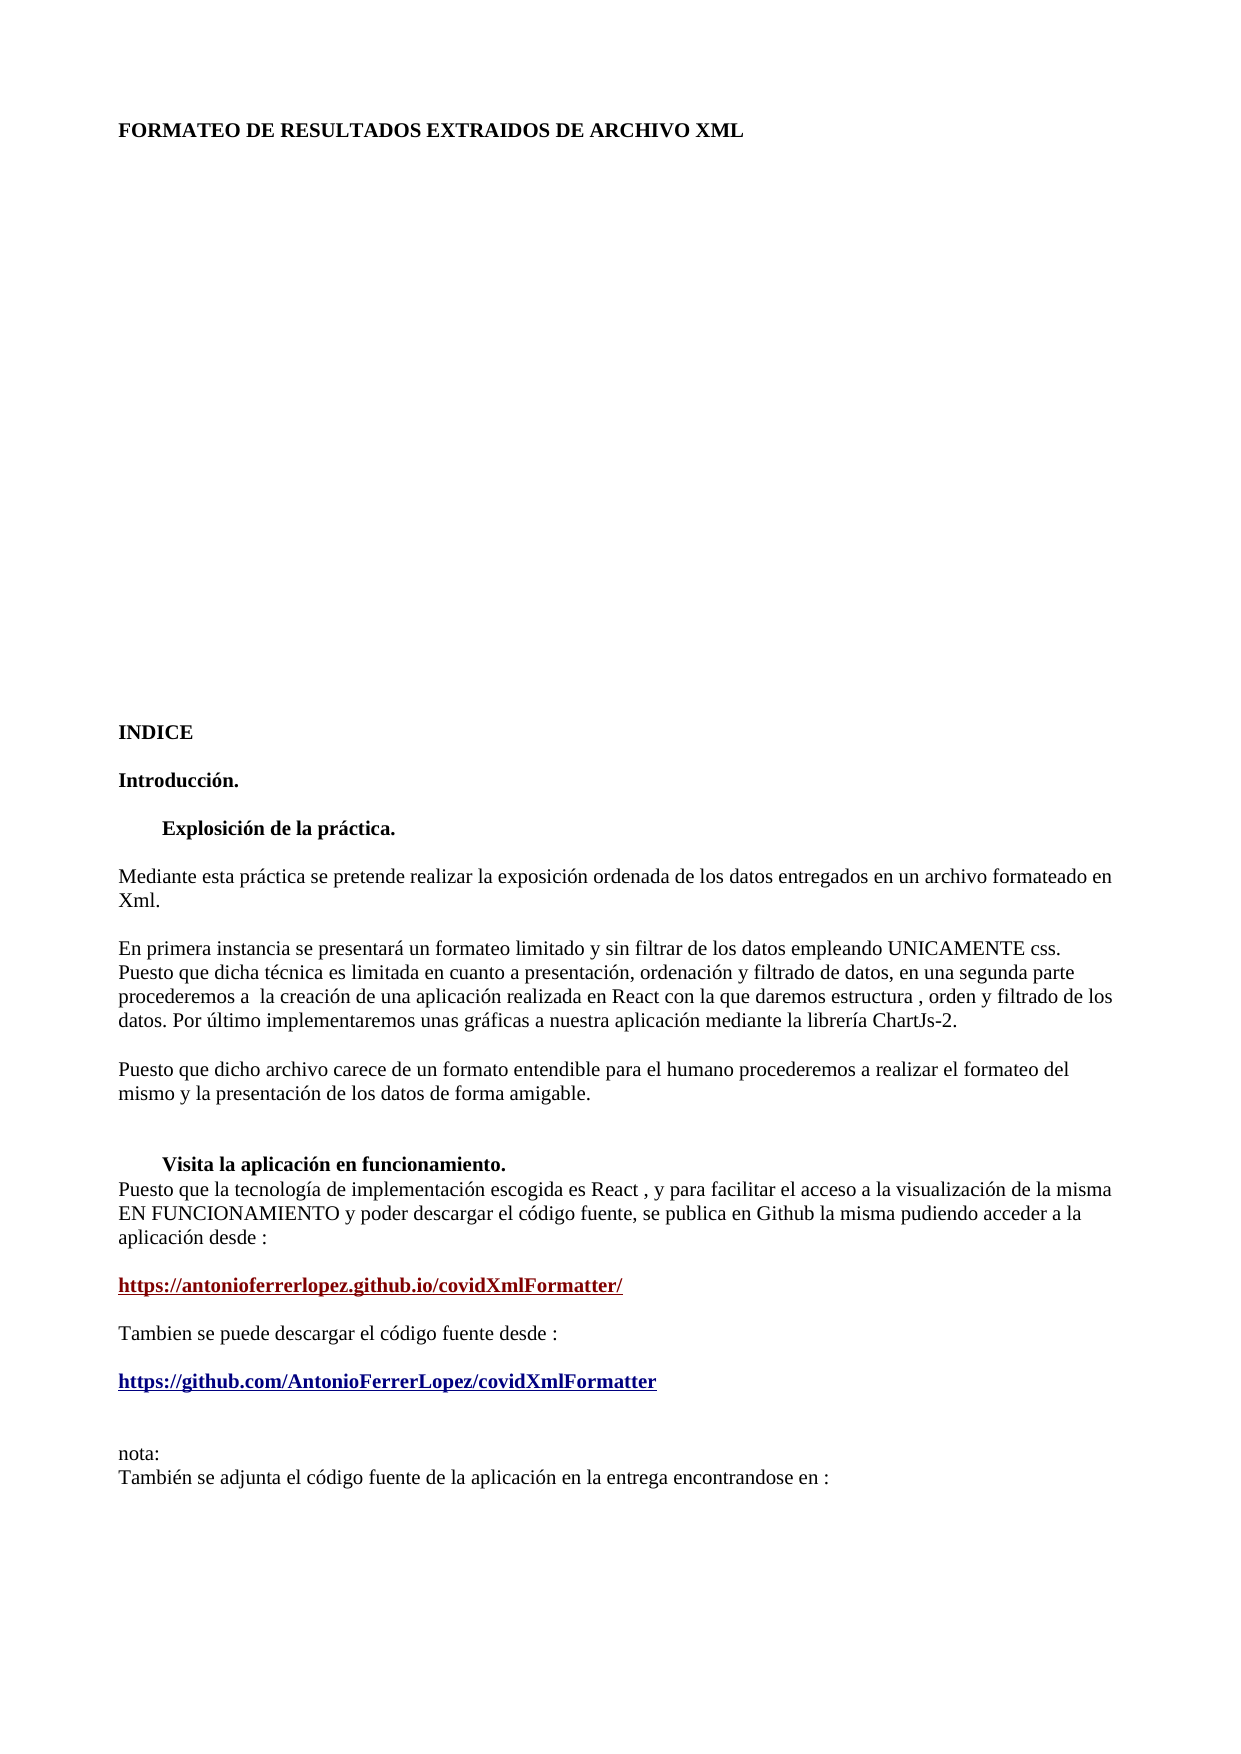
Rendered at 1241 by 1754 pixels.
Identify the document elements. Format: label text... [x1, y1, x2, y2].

text Explosición de la práctica. [118, 816, 1122, 840]
text Tambien se puede descargar el código fuente desde : [118, 1321, 1122, 1345]
text https://antonioferrerlopez.github.io/covidXmlFormatter/ [118, 1273, 1122, 1297]
text https://github.com/AntonioFerrerLopez/covidXmlFormatter [118, 1369, 1122, 1393]
text INDICE [118, 720, 1122, 744]
text FORMATEO DE RESULTADOS EXTRAIDOS DE ARCHIVO XML [118, 118, 1122, 142]
text Visita la aplicación en funcionamiento. [118, 1152, 1122, 1176]
text En primera instancia se presentará un formateo limitado y sin filtrar de los datos empleando UNICAMENTE css. Puesto que dicha técnica es limitada en cuanto a presentación, ordenación y filtrado de datos, en una segunda parte procederemos a la creación de una aplicación realizada en React con la que daremos estructura , orden y filtrado de los datos. Por último implementaremos unas gráficas a nuestra aplicación mediante la librería ChartJs-2. [118, 936, 1122, 1032]
text nota: [118, 1441, 1122, 1465]
text Introducción. [118, 768, 1122, 792]
text Puesto que dicho archivo carece de un formato entendible para el humano procederemos a realizar el formateo del mismo y la presentación de los datos de forma amigable. [118, 1057, 1122, 1105]
text Puesto que la tecnología de implementación escogida es React , y para facilitar el acceso a la visualización de la misma EN FUNCIONAMIENTO y poder descargar el código fuente, se publica en Github la misma pudiendo acceder a la aplicación desde : [118, 1176, 1122, 1249]
text Mediante esta práctica se pretende realizar la exposición ordenada de los datos entregados en un archivo formateado en Xml. [118, 864, 1122, 912]
text También se adjunta el código fuente de la aplicación en la entrega encontrandose en : [118, 1465, 1122, 1489]
